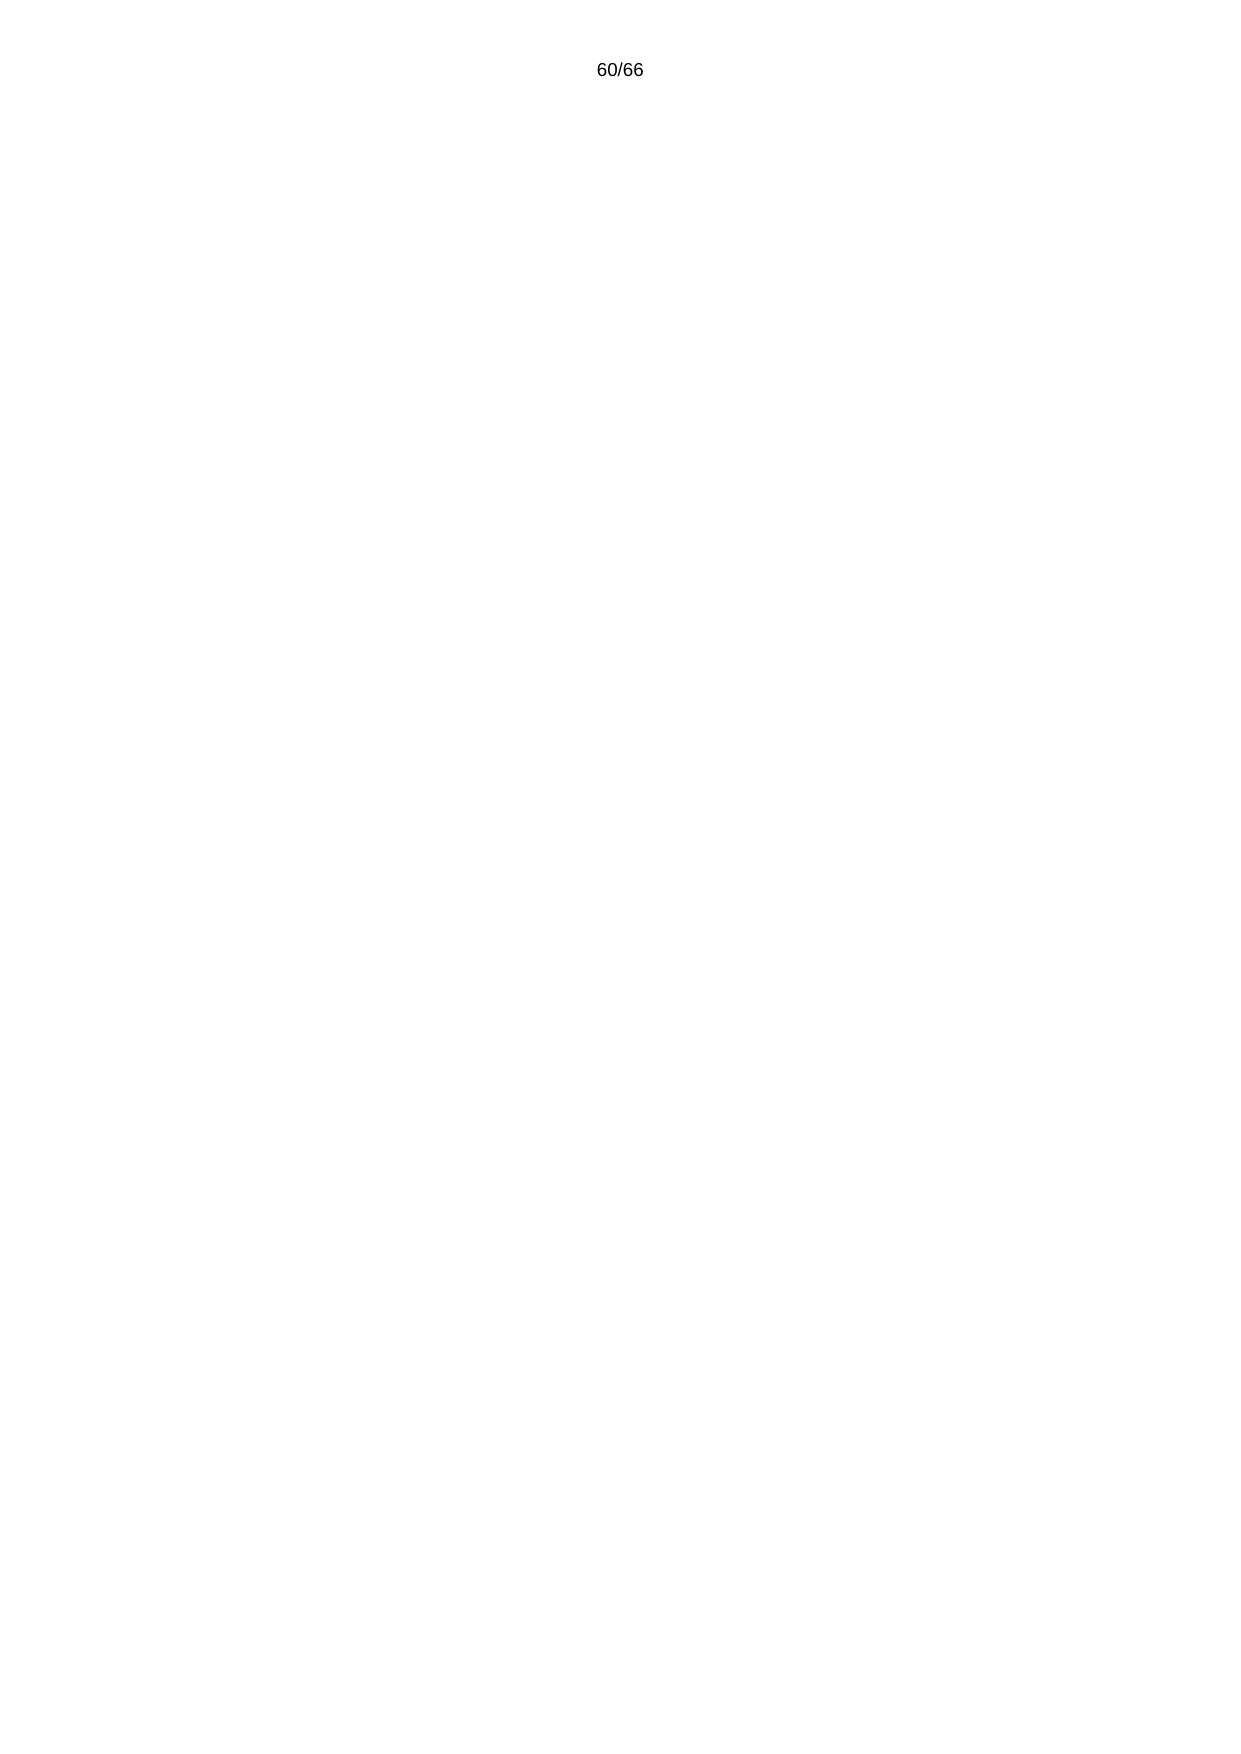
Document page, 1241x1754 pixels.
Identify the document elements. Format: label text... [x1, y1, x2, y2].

text 60/66 [79, 59, 1161, 81]
